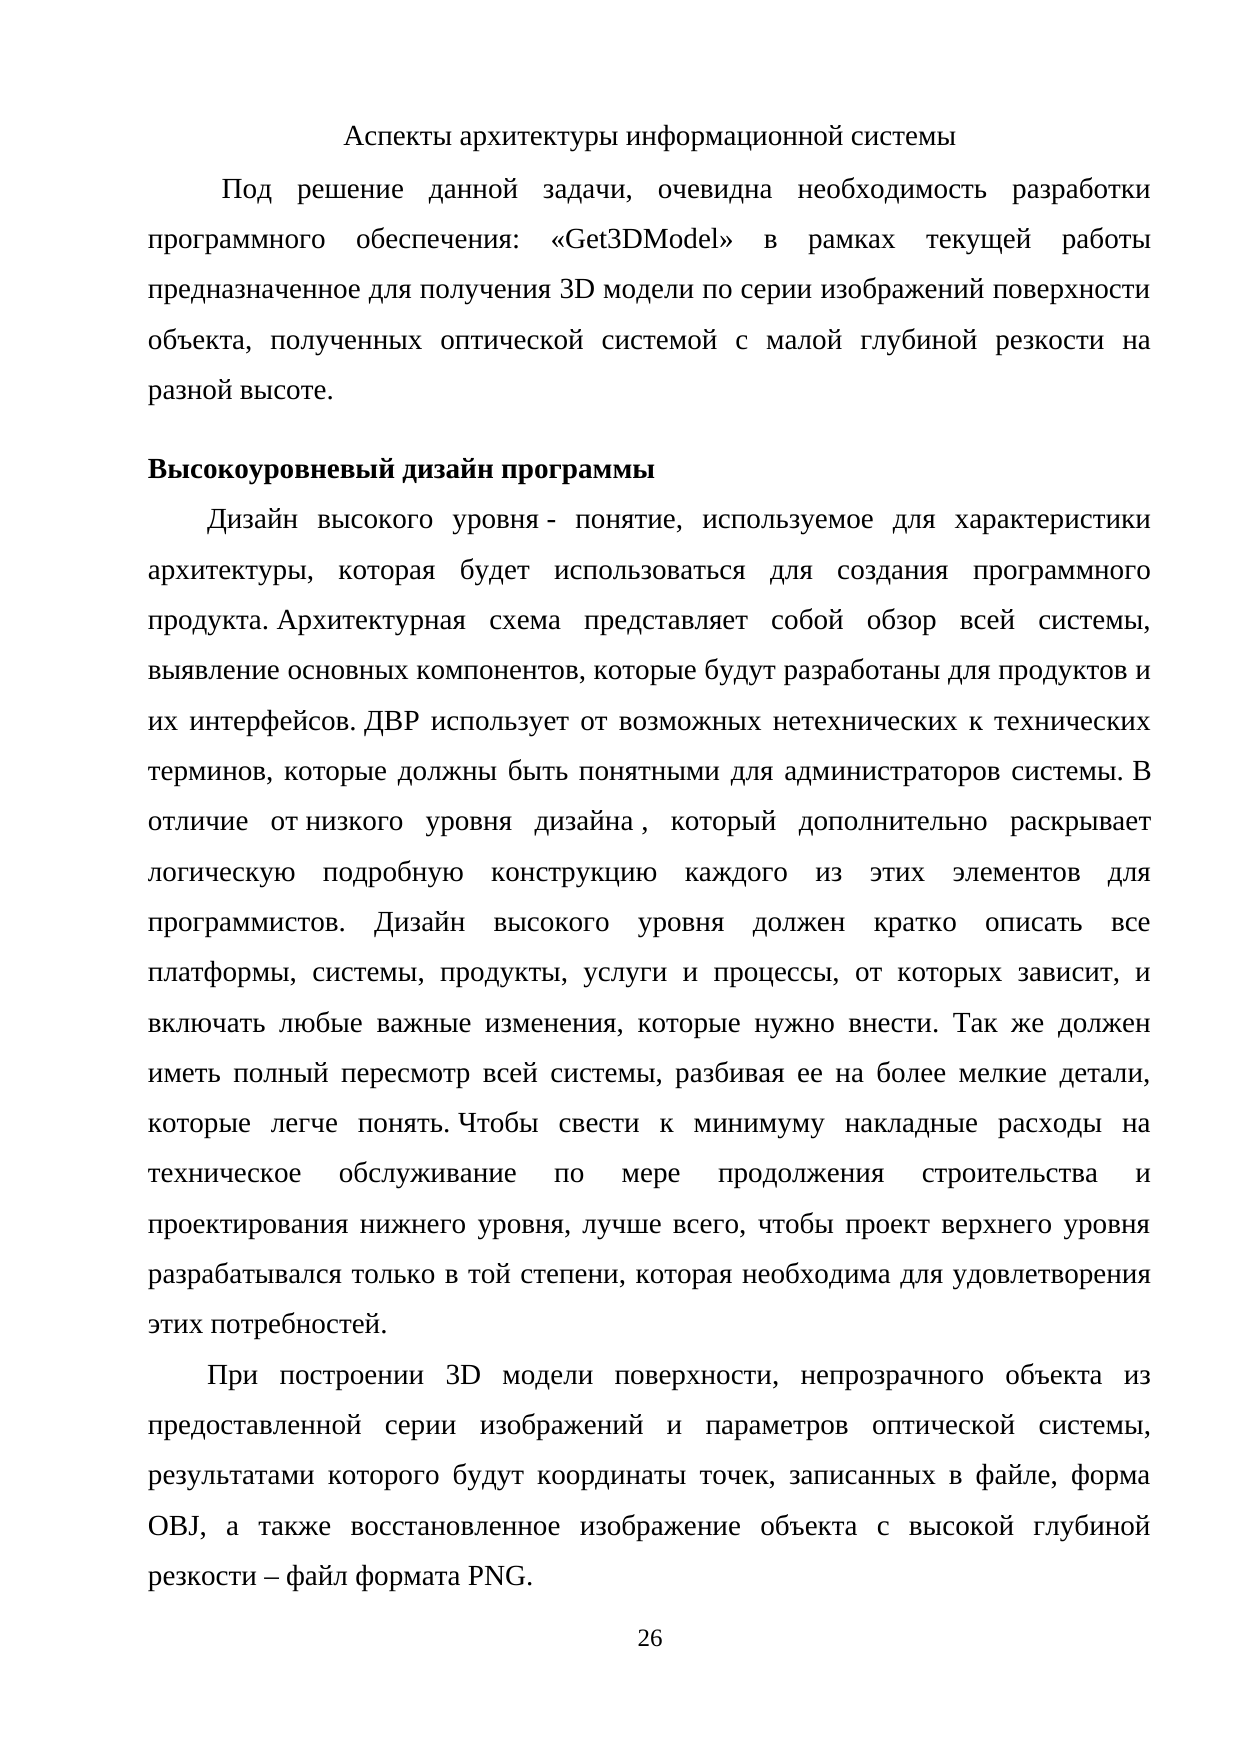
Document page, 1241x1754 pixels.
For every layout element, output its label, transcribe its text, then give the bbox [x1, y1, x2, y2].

text При построении 3D модели поверхности, непрозрачного объекта из предоставленной серии изображений и параметров оптической системы, результатами которого будут координаты точек, записанных в файле, форма OBJ, а также восстановленное изображение объекта с высокой глубиной резкости – файл формата PNG. [148, 1357, 1152, 1407]
text Дизайн высокого уровня - понятие, используемое для характеристики архитектуры, которая будет использоваться для создания программного продукта. Архитектурная схема представляет собой обзор всей системы, выявление основных компонентов, которые будут разработаны для продуктов и их интерфейсов. ДВР использует от возможных нетехнических к технических терминов, которые должны быть понятными для администраторов системы. В отличие от низкого уровня дизайна , который дополнительно раскрывает логическую подробную конструкцию каждого из этих элементов для программистов. Дизайн высокого уровня должен кратко описать все платформы, системы, продукты, услуги и процессы, от которых зависит, и включать любые важные изменения, которые нужно внести. Так же должен иметь полный пересмотр всей системы, разбивая ее на более мелкие детали, которые легче понять. Чтобы свести к минимуму накладные расходы на техническое обслуживание по мере продолжения строительства и проектирования нижнего уровня, лучше всего, чтобы проект верхнего уровня разрабатывался только в той степени, которая необходима для удовлетворения этих потребностей. [148, 502, 1152, 1340]
text Под решение данной задачи, очевидна необходимость разработки программного обеспечения: «Get3DModel» в рамках текущей работы предназначенное для получения 3D модели по серии изображений поверхности объекта, полученных оптической системой с малой глубиной резкости на разной высоте. [148, 171, 1152, 406]
text Высокоуровневый дизайн программы [148, 451, 1152, 485]
subtitle Аспекты архитектуры информационной системы [148, 118, 1152, 152]
text При построении 3D модели поверхности, непрозрачного объекта из предоставленной серии изображений и параметров оптической системы, результатами которого будут координаты точек, записанных в файле, форма OBJ, а также восстановленное изображение объекта с высокой глубиной резкости – файл формата PNG. [148, 1441, 1152, 1592]
